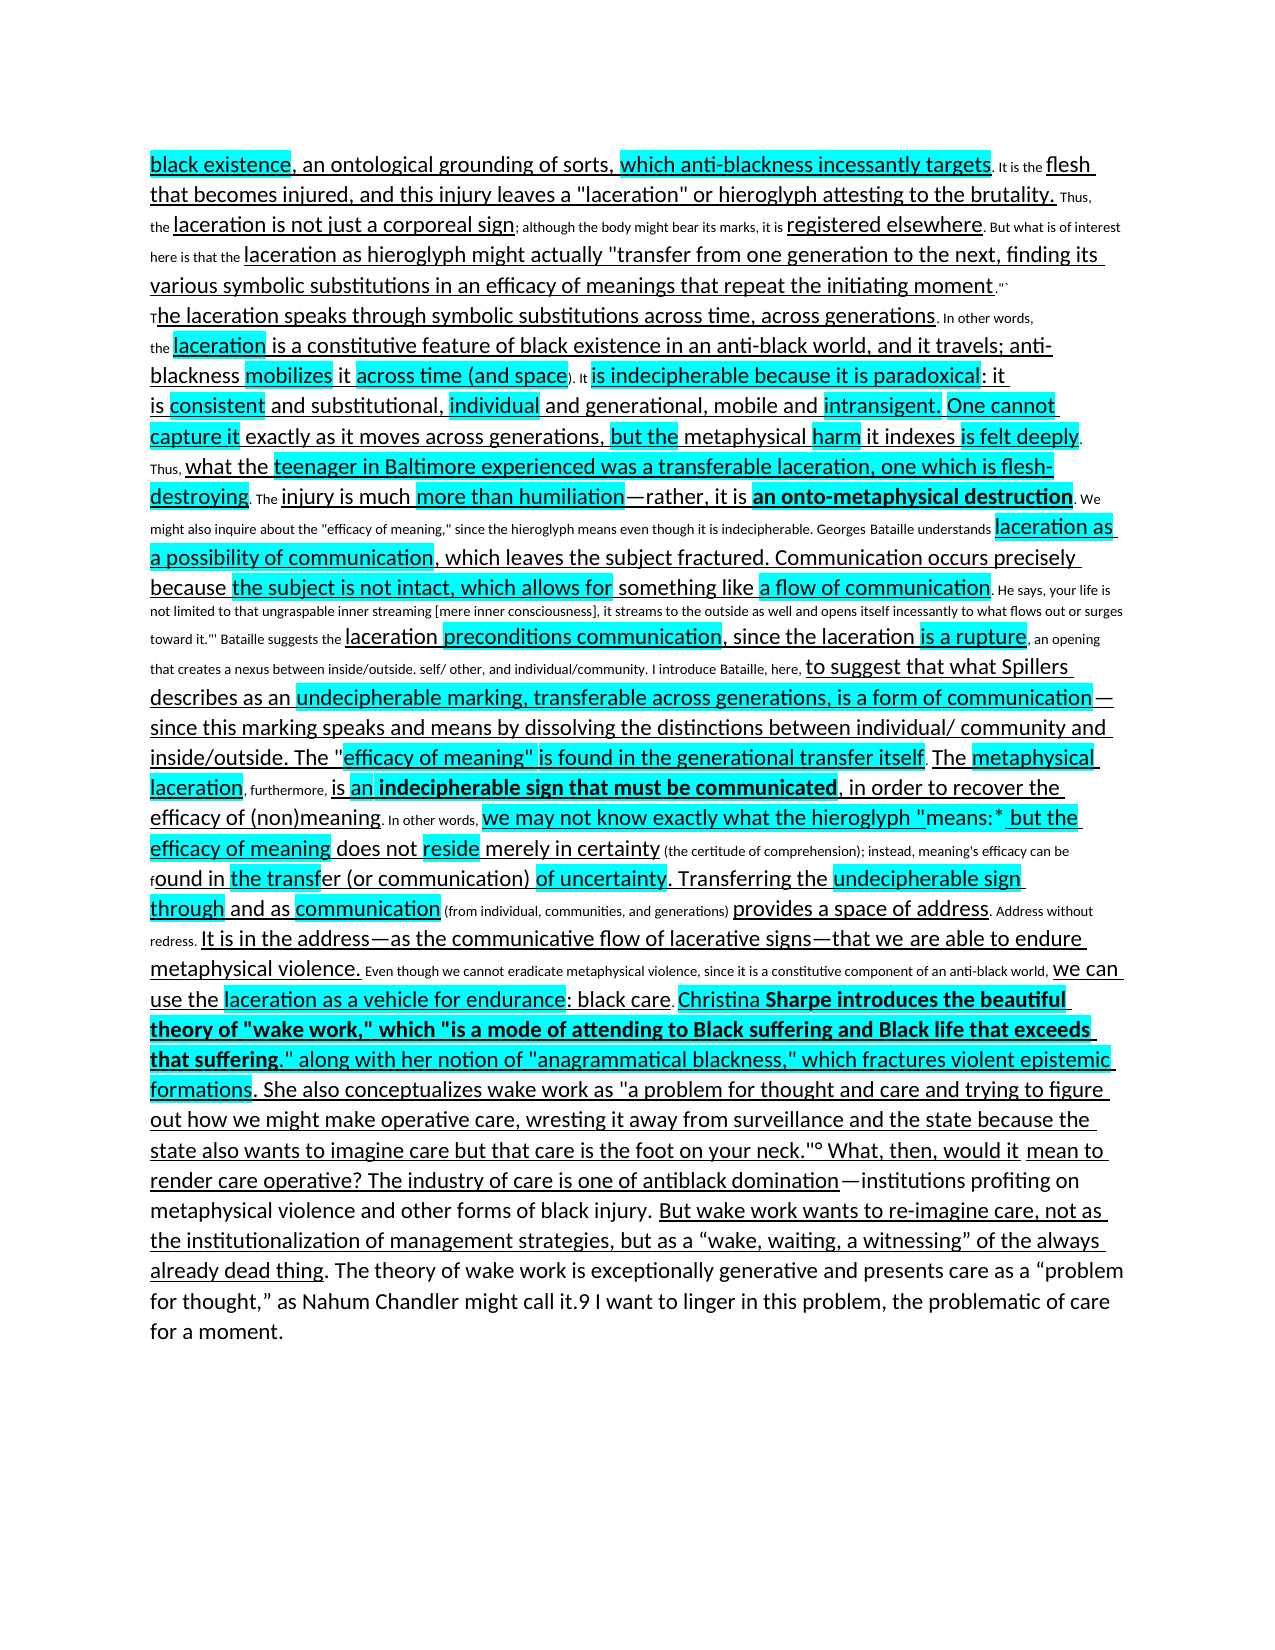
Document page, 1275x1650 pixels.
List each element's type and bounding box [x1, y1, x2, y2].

text [150, 150, 1125, 1375]
